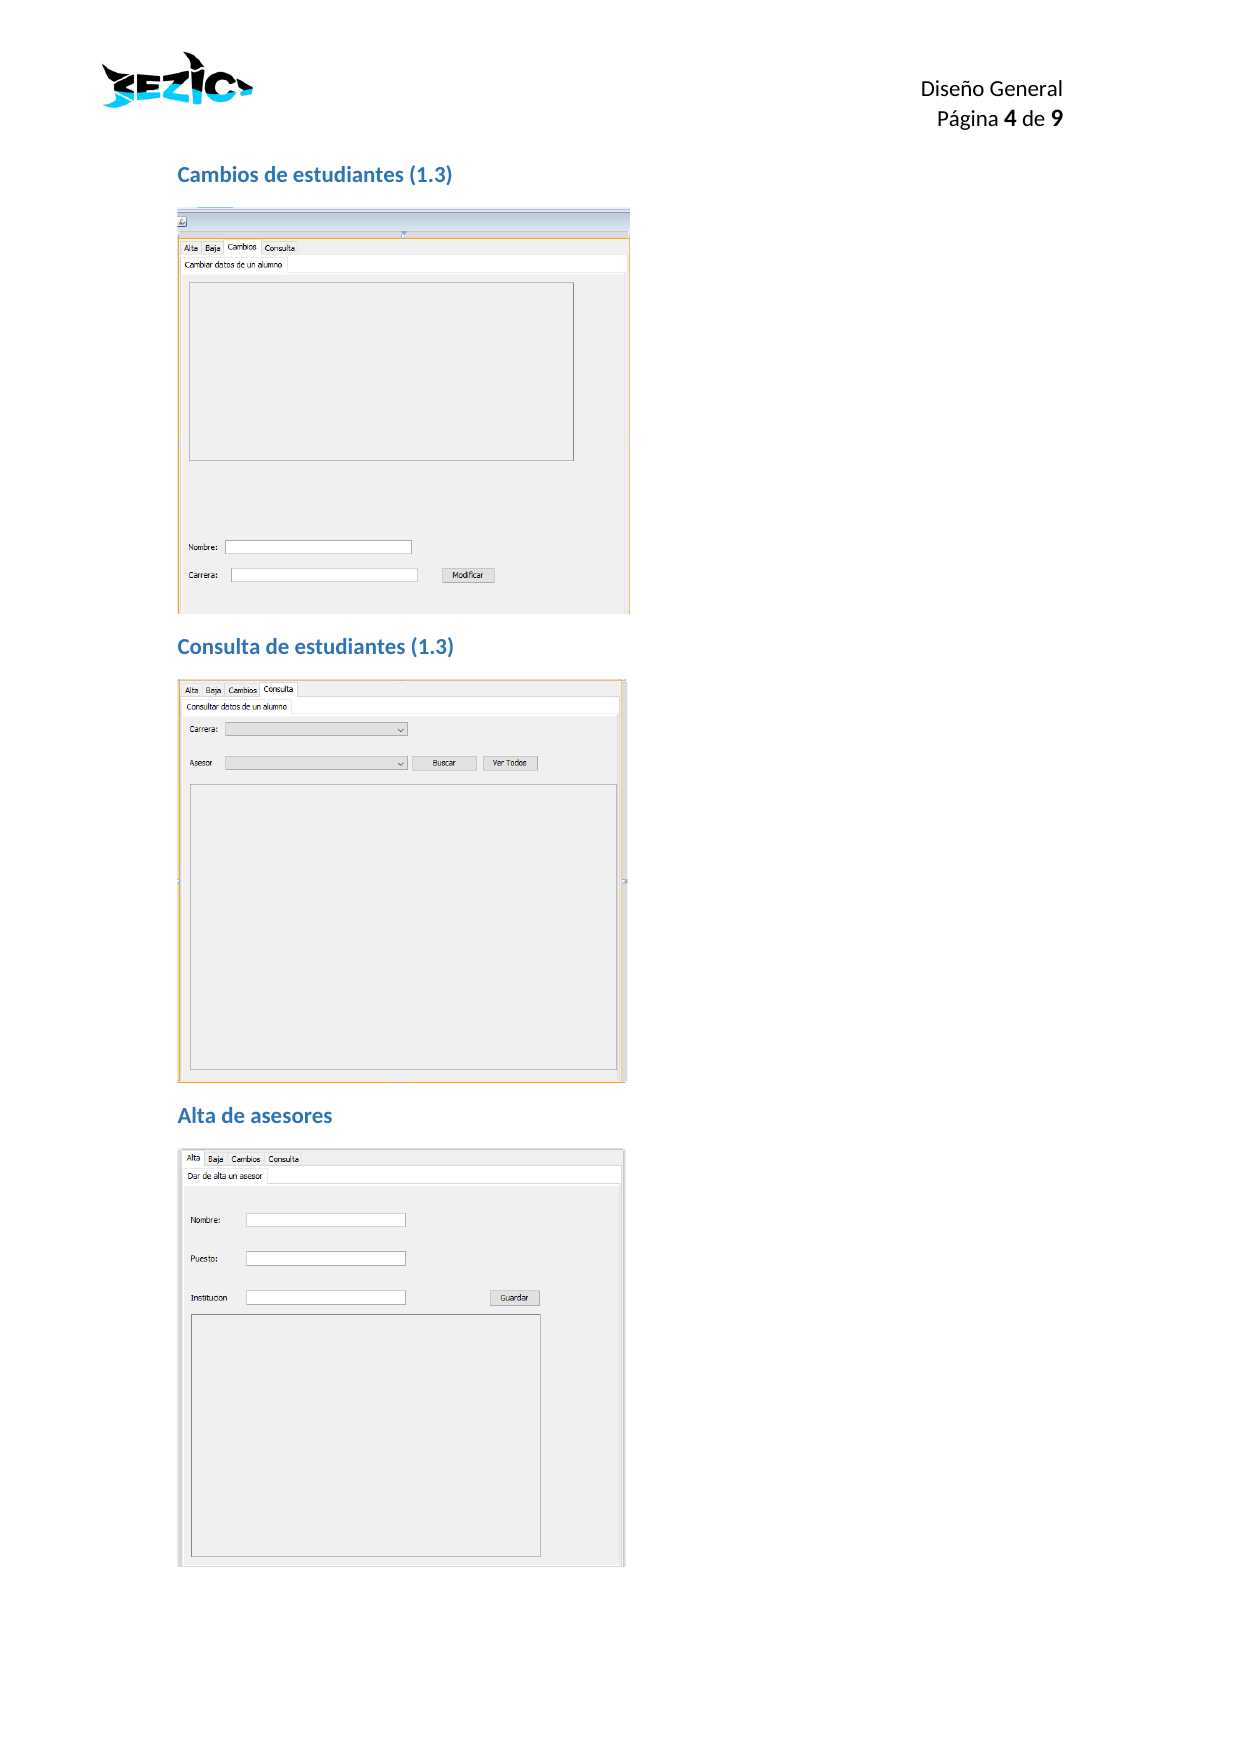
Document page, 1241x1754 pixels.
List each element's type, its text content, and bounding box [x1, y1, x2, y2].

picture [177, 1148, 626, 1567]
picture [83, 20, 271, 137]
picture [177, 679, 628, 1083]
text Cambios de estudiantes (1.3) [177, 160, 1063, 188]
text Consulta de estudiantes (1.3) [177, 632, 1063, 660]
text Alta de asesores [177, 1101, 1063, 1129]
picture [177, 207, 630, 614]
